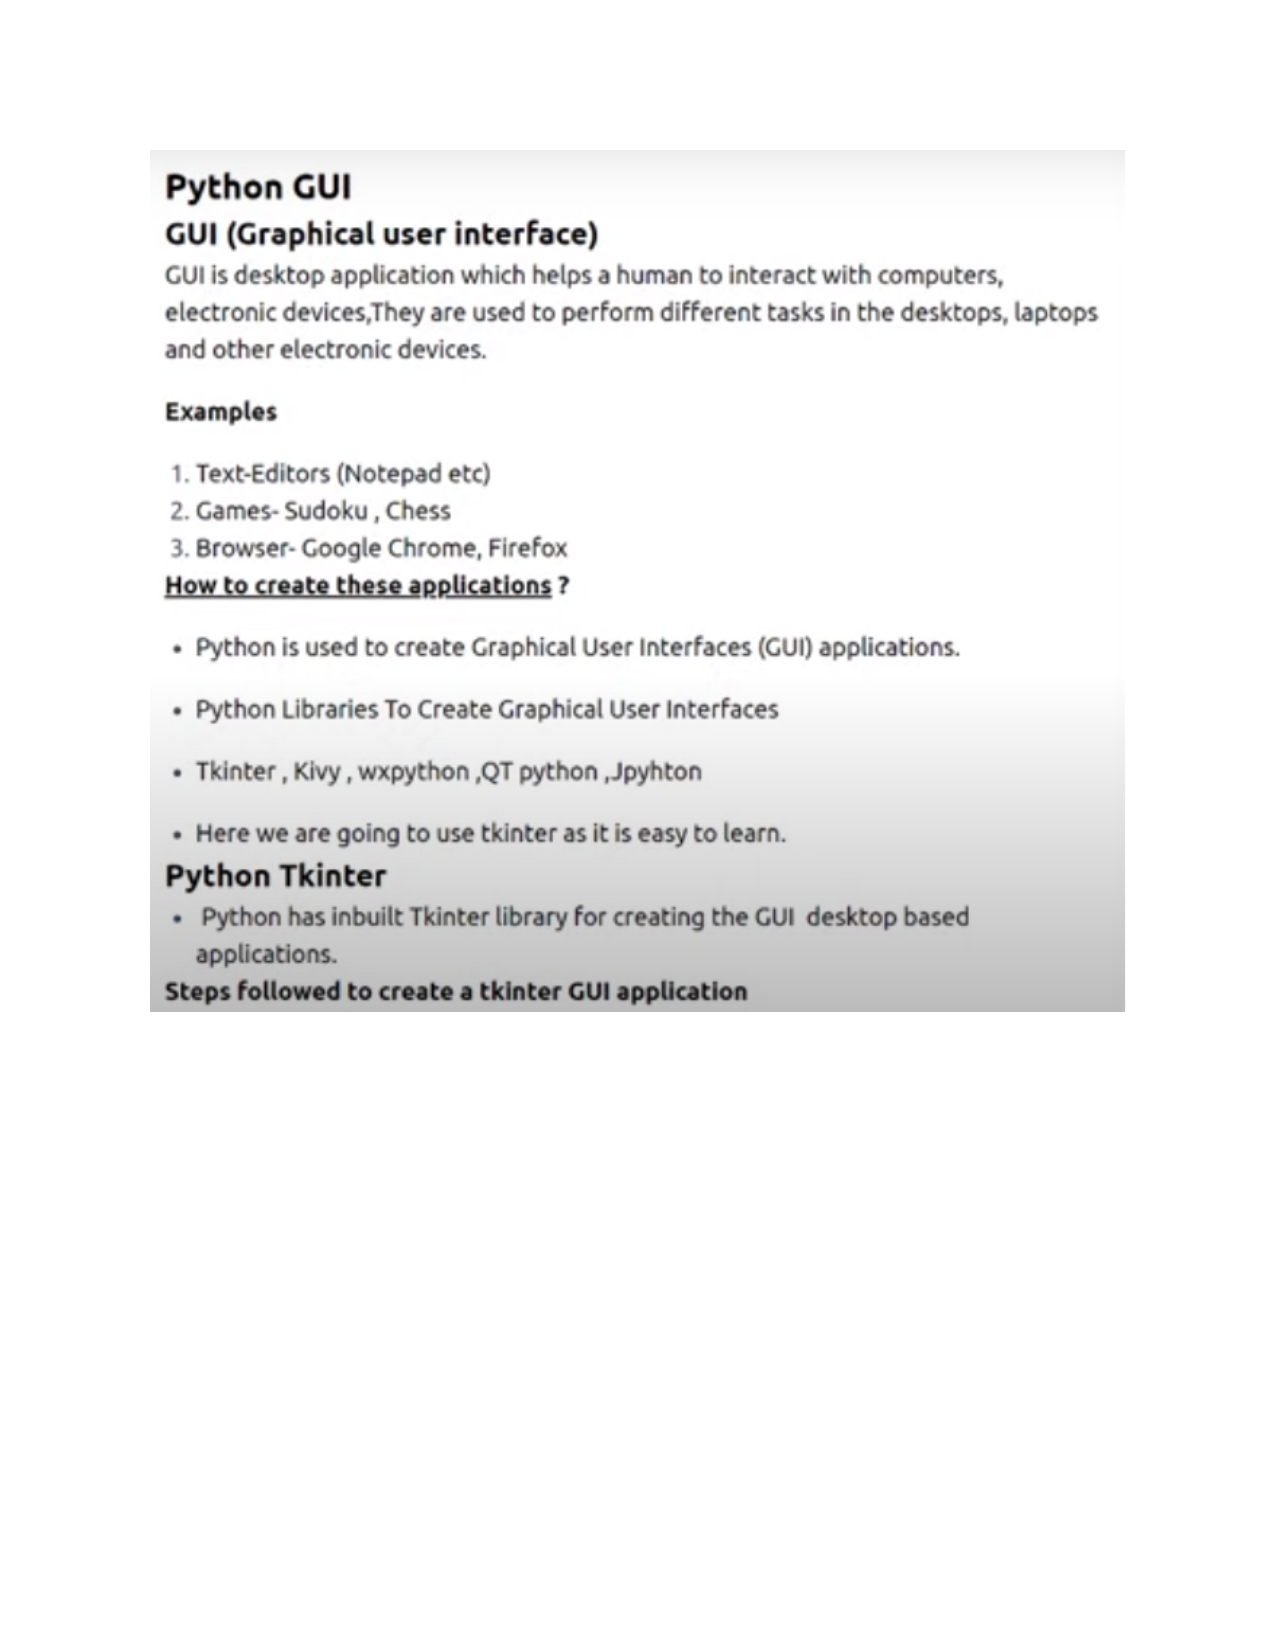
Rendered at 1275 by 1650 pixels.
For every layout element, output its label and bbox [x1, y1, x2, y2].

picture [150, 150, 1125, 1012]
